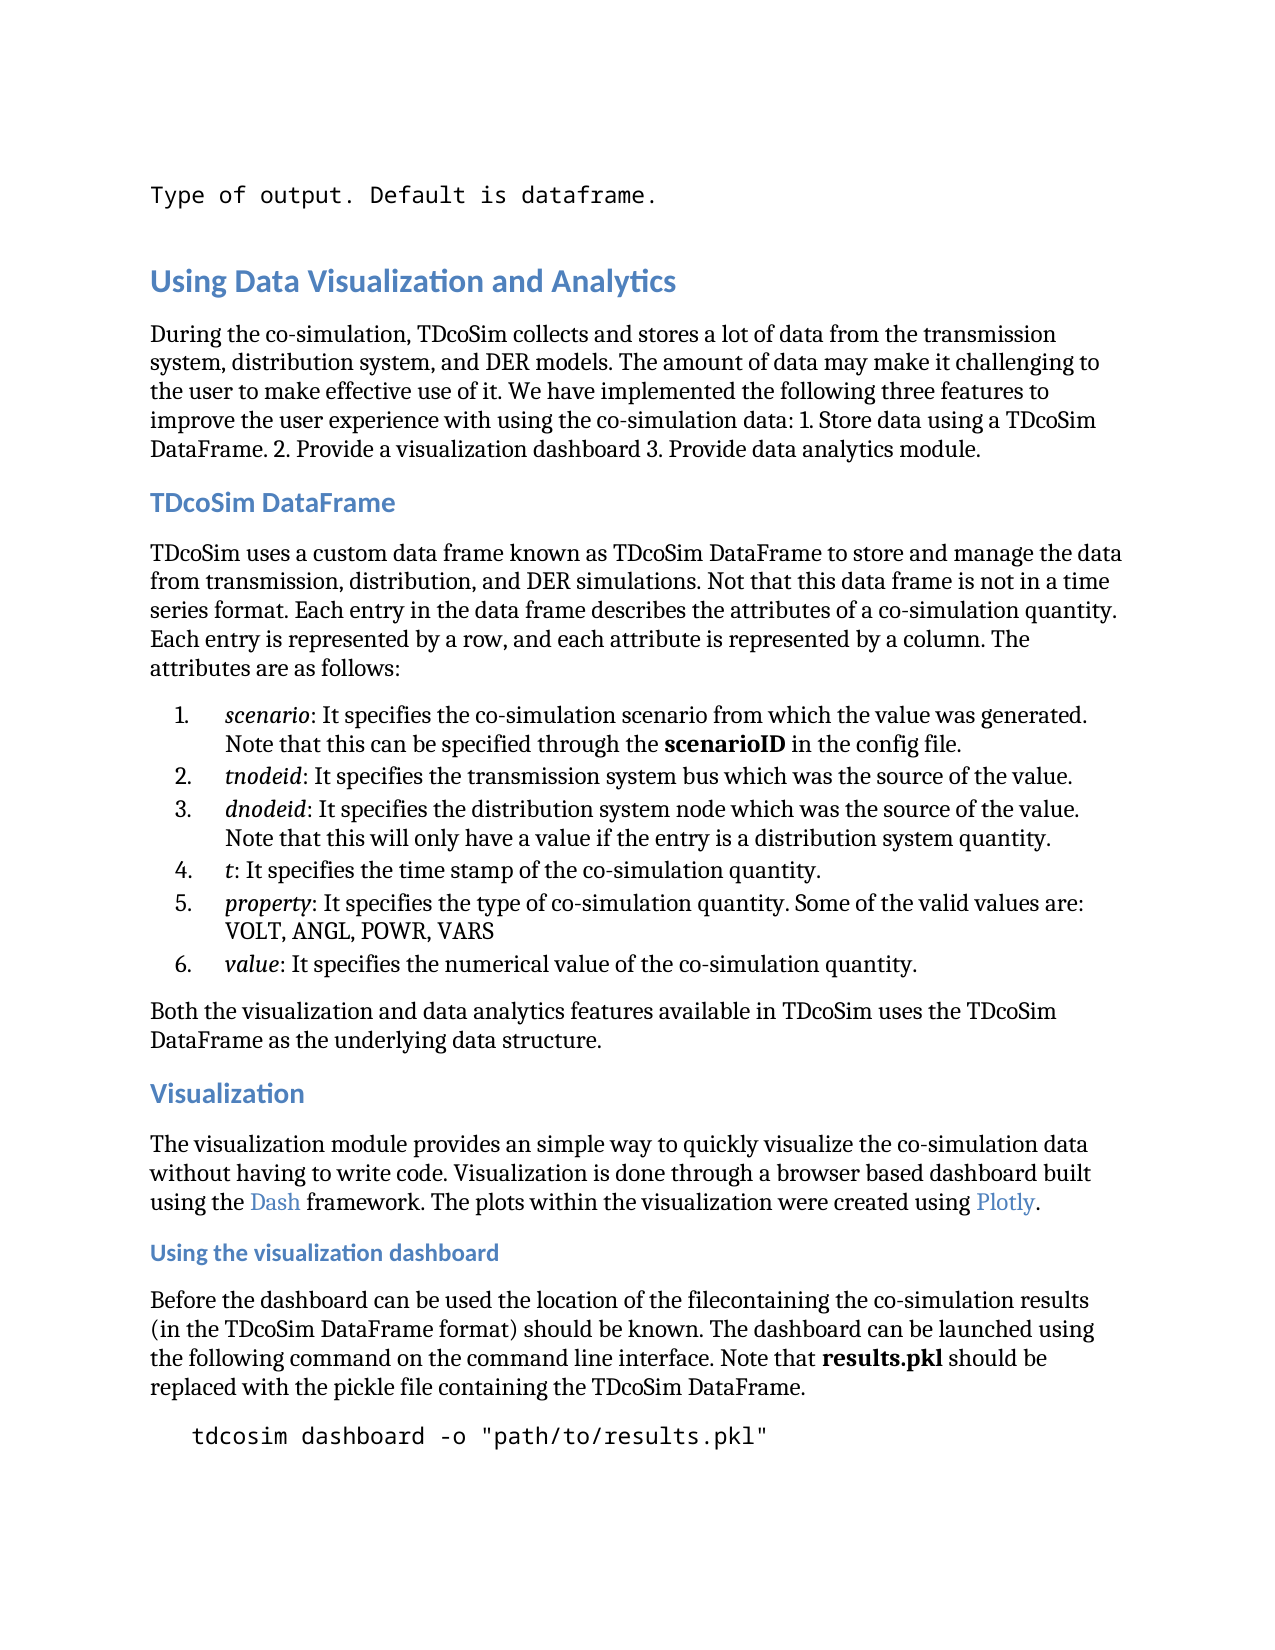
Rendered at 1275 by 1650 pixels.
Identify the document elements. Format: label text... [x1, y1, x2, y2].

text Both the visualization and data analytics features available in TDcoSim uses the TDcoSim DataFrame as the underlying data structure. [150, 997, 1125, 1055]
text The visualization module provides an simple way to quickly visualize the co-simulation data without having to write code. Visualization is done through a browser based dashboard built using the Dash framework. The plots within the visualization were created using Plotly. [150, 1130, 1125, 1216]
text TDcoSim uses a custom data frame known as TDcoSim DataFrame to store and manage the data from transmission, distribution, and DER simulations. Not that this data frame is not in a time series format. Each entry in the data frame describes the attributes of a co-simulation quantity. Each entry is represented by a row, and each attribute is represented by a column. The attributes are as follows: [150, 538, 1125, 682]
text During the co-simulation, TDcoSim collects and stores a lot of data from the transmission system, distribution system, and DER models. The amount of data may make it challenging to the user to make effective use of it. We have implemented the following three features to improve the user experience with using the co-simulation data: 1. Store data using a TDcoSim DataFrame. 2. Provide a visualization dashboard 3. Provide data analytics module. [150, 319, 1125, 463]
subtitle Using Data Visualization and Analytics [150, 260, 1125, 301]
subtitle TDcoSim DataFrame [150, 484, 1125, 520]
list scenario: It specifies the co-simulation scenario from which the value was generated. Note that this can be specified through the scenarioID in the config file. [175, 701, 1125, 758]
list property: It specifies the type of co-simulation quantity. Some of the valid values are: VOLT, ANGL, POWR, VARS [175, 888, 1125, 946]
text Before the dashboard can be used the location of the filecontaining the co-simulation results (in the TDcoSim DataFrame format) should be known. The dashboard can be launched using the following command on the command line interface. Note that results.pkl should be replaced with the pickle file containing the TDcoSim DataFrame. [150, 1286, 1125, 1401]
subtitle Visualization [150, 1076, 1125, 1111]
list tnodeid: It specifies the transmission system bus which was the source of the value. [175, 762, 1125, 791]
list t: It specifies the time stamp of the co-simulation quantity. [175, 856, 1125, 885]
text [150, 150, 1125, 210]
text tdcosim dashboard -o "path/to/results.pkl" [150, 1420, 1125, 1451]
list value: It specifies the numerical value of the co-simulation quantity. [175, 950, 1125, 978]
subtitle Using the visualization dashboard [150, 1237, 1125, 1267]
list dnodeid: It specifies the distribution system node which was the source of the value. Note that this will only have a value if the entry is a distribution system quantity. [175, 795, 1125, 852]
